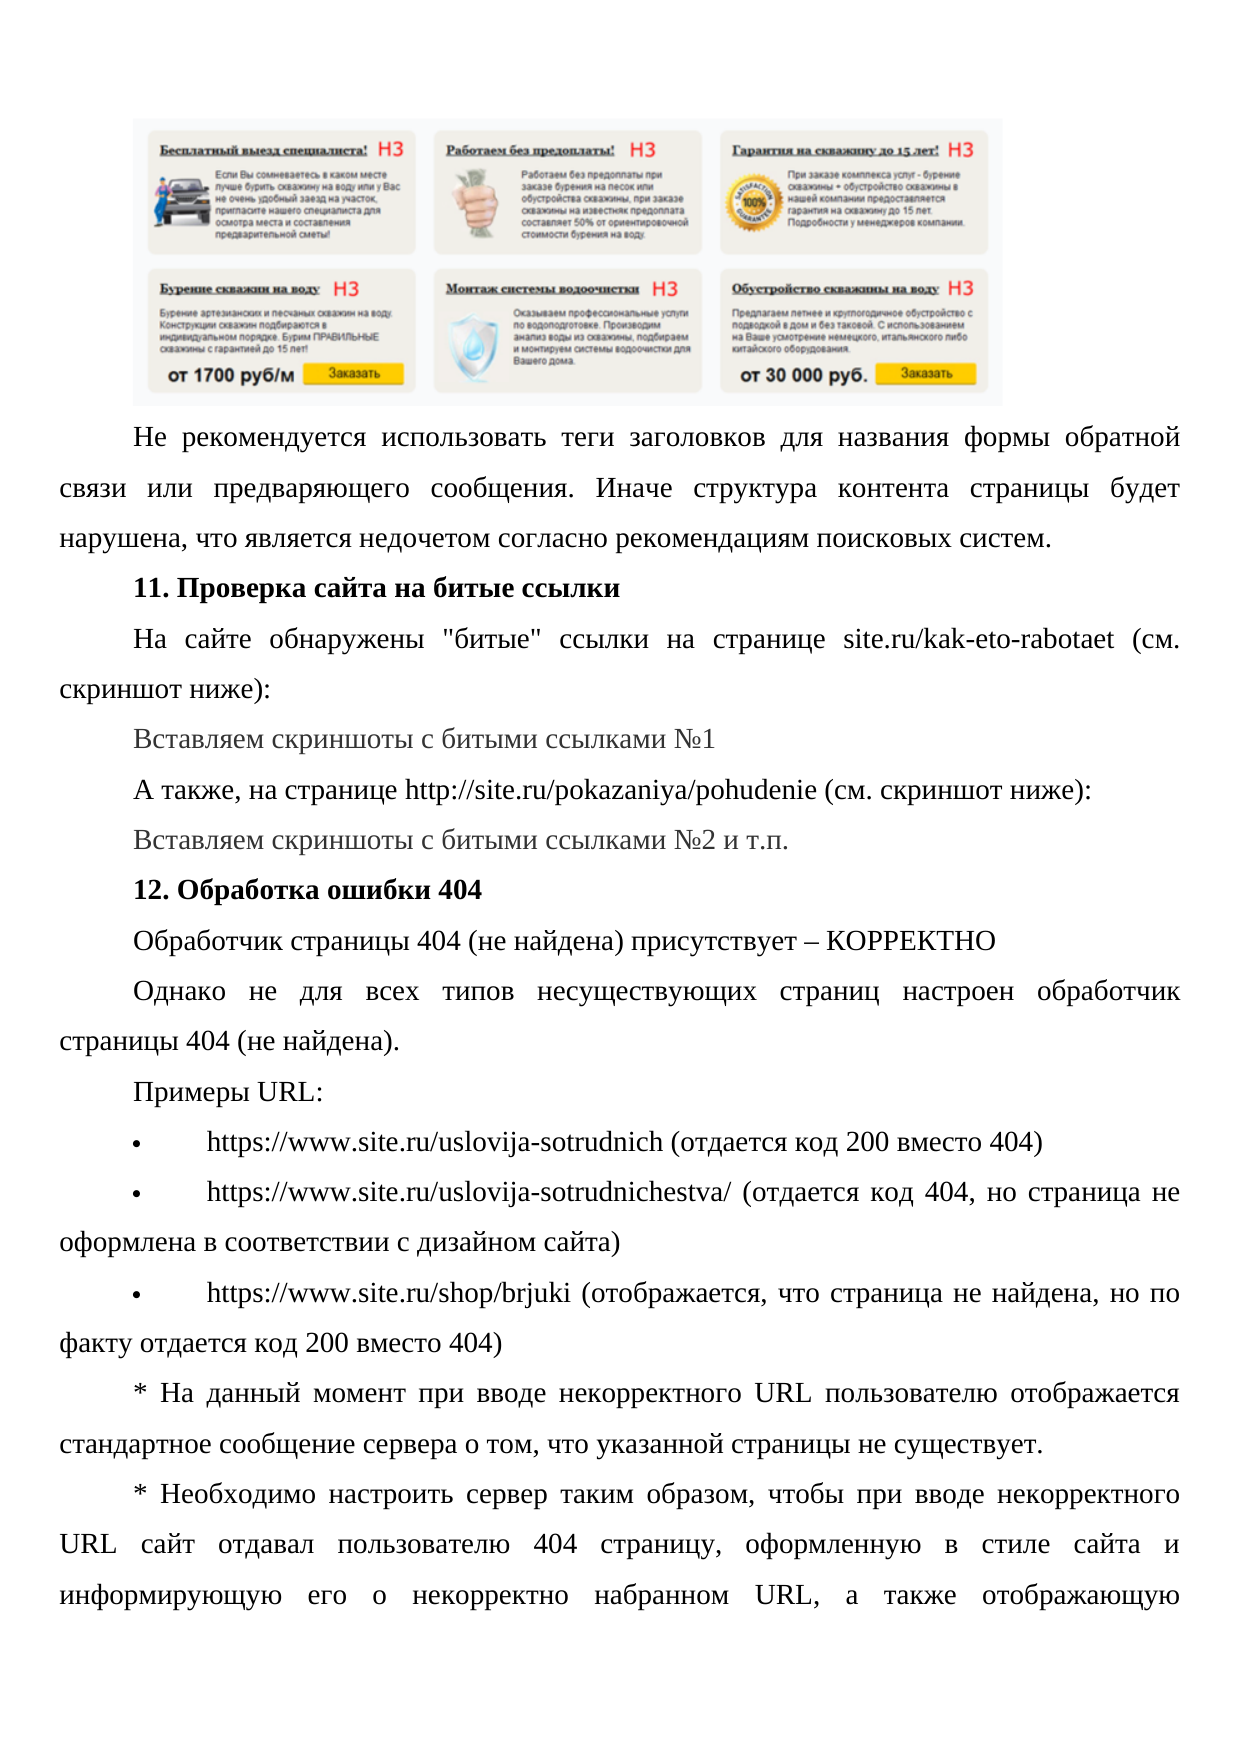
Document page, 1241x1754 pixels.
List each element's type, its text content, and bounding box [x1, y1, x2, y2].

picture [132, 118, 1003, 406]
text Однако не для всех типов несуществующих страниц настроен обработчик страницы 404 (не найдена). [59, 973, 1181, 1057]
text А также, на странице http://site.ru/pokazaniya/pohudenie (см. скриншот ниже): [59, 772, 1181, 805]
text 12. Обработка ошибки 404 [59, 872, 1181, 906]
list https://www.site.ru/uslovija-sotrudnich (отдается код 200 вместо 404) [59, 1124, 1181, 1157]
list https://www.site.ru/shop/brjuki (отображается, что страница не найдена, но по факту отдается код 200 вместо 404) [59, 1275, 1181, 1359]
text Вставляем скриншоты с битыми ссылками №2 и т.п. [59, 822, 1181, 856]
text Примеры URL: [59, 1074, 1181, 1107]
text Обработчик страницы 404 (не найдена) присутствует – КОРРЕКТНО [59, 923, 1181, 956]
text Не рекомендуется использовать теги заголовков для названия формы обратной связи или предваряющего сообщения. Иначе структура контента страницы будет нарушена, что является недочетом согласно рекомендациям поисковых систем. [59, 419, 1181, 554]
text Вставляем скриншоты с битыми ссылками №1 [59, 721, 1181, 755]
text На сайте обнаружены "битые" ссылки на странице site.ru/kak-eto-rabotaet (см. скриншот ниже): [59, 621, 1181, 705]
text 11. Проверка сайта на битые ссылки [59, 571, 1181, 604]
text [59, 1476, 1181, 1610]
text * На данный момент при вводе некорректного URL пользователю отображается стандартное сообщение сервера о том, что указанной страницы не существует. [59, 1376, 1181, 1459]
list https://www.site.ru/uslovija-sotrudnichestva/ (отдается код 404, но страница не оформлена в соответствии с дизайном сайта) [59, 1174, 1181, 1258]
